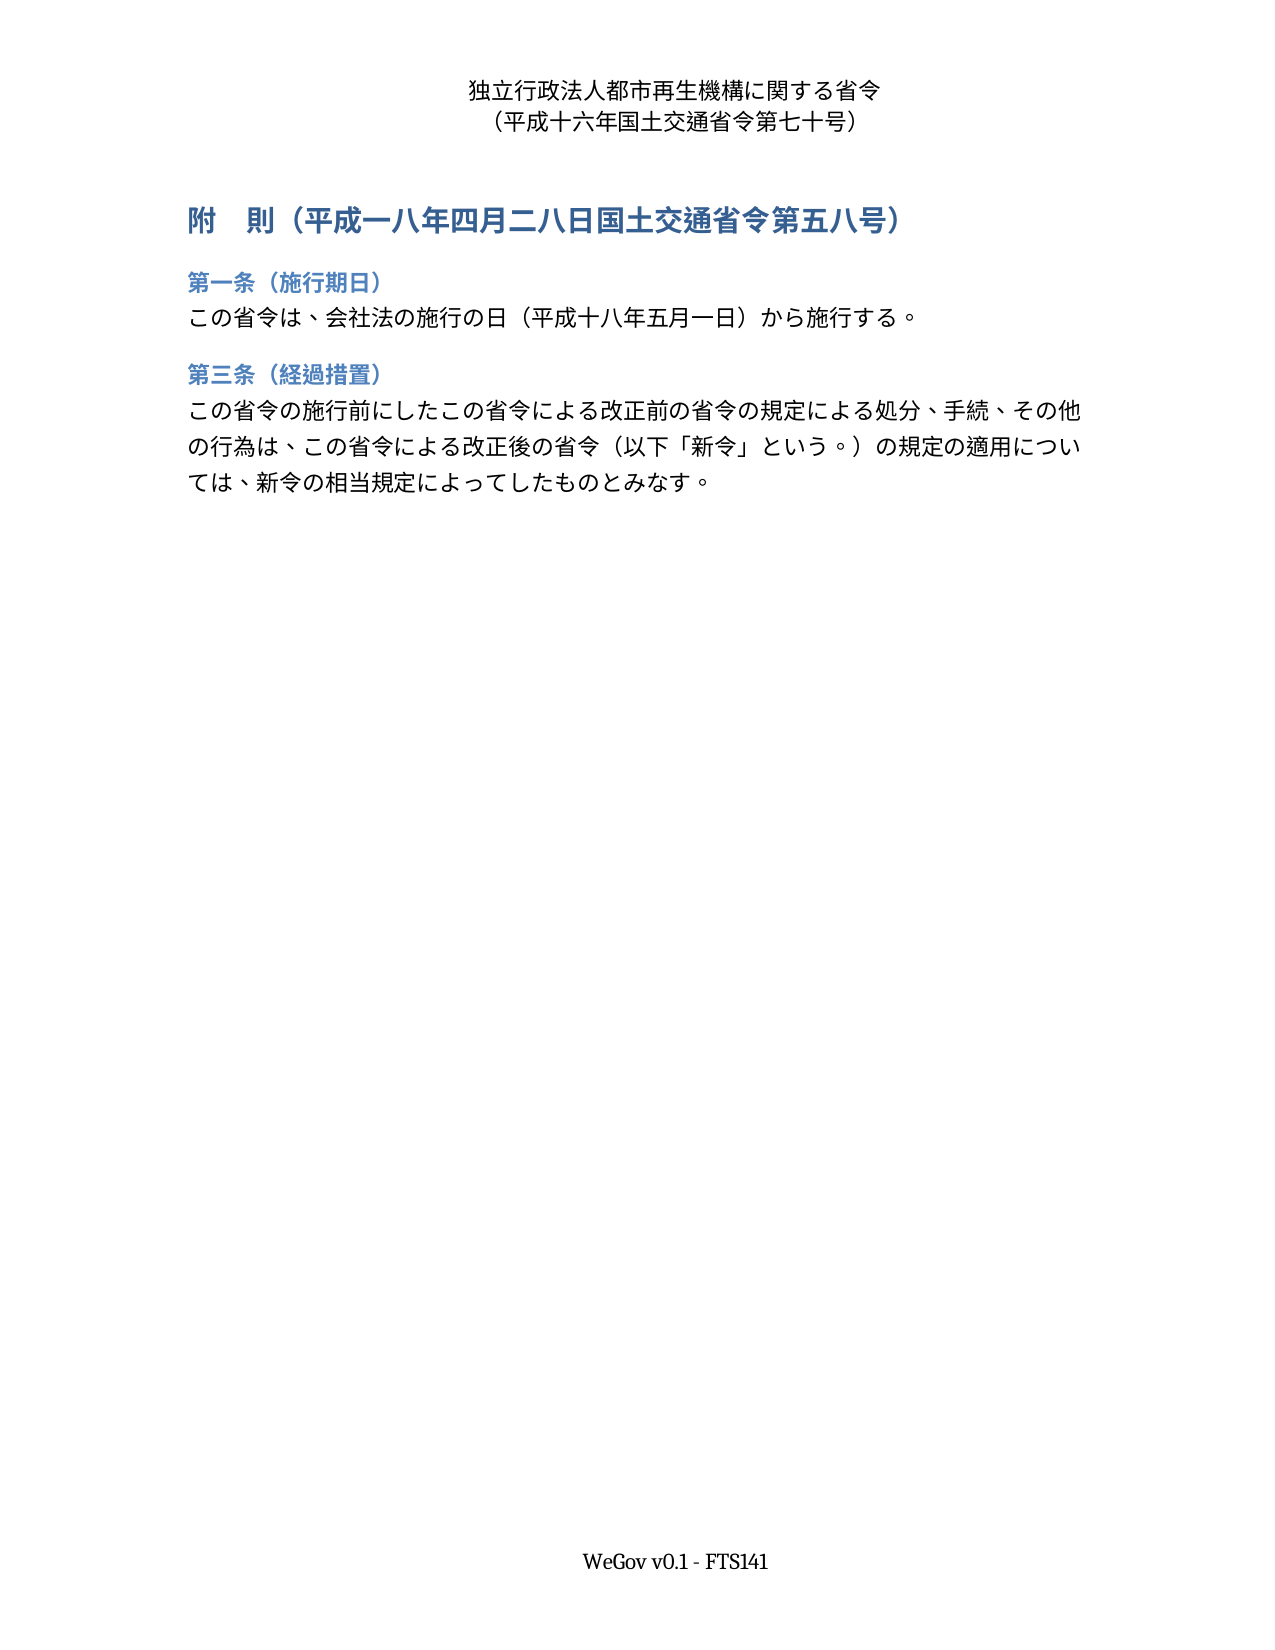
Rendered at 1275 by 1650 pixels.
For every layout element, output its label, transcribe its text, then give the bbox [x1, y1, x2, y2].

subtitle 第三条（経過措置） [187, 359, 1087, 390]
subtitle 第一条（施行期日） [187, 266, 1087, 298]
subtitle 附 則（平成一八年四月二八日国土交通省令第五八号） [187, 200, 1087, 240]
text この省令は、会社法の施行の日（平成十八年五月一日）から施行する。 [187, 302, 1087, 334]
text この省令の施行前にしたこの省令による改正前の省令の規定による処分、手続、その他の行為は、この省令による改正後の省令（以下「新令」という。）の規定の適用については、新令の相当規定によってしたものとみなす。 [187, 395, 1087, 498]
